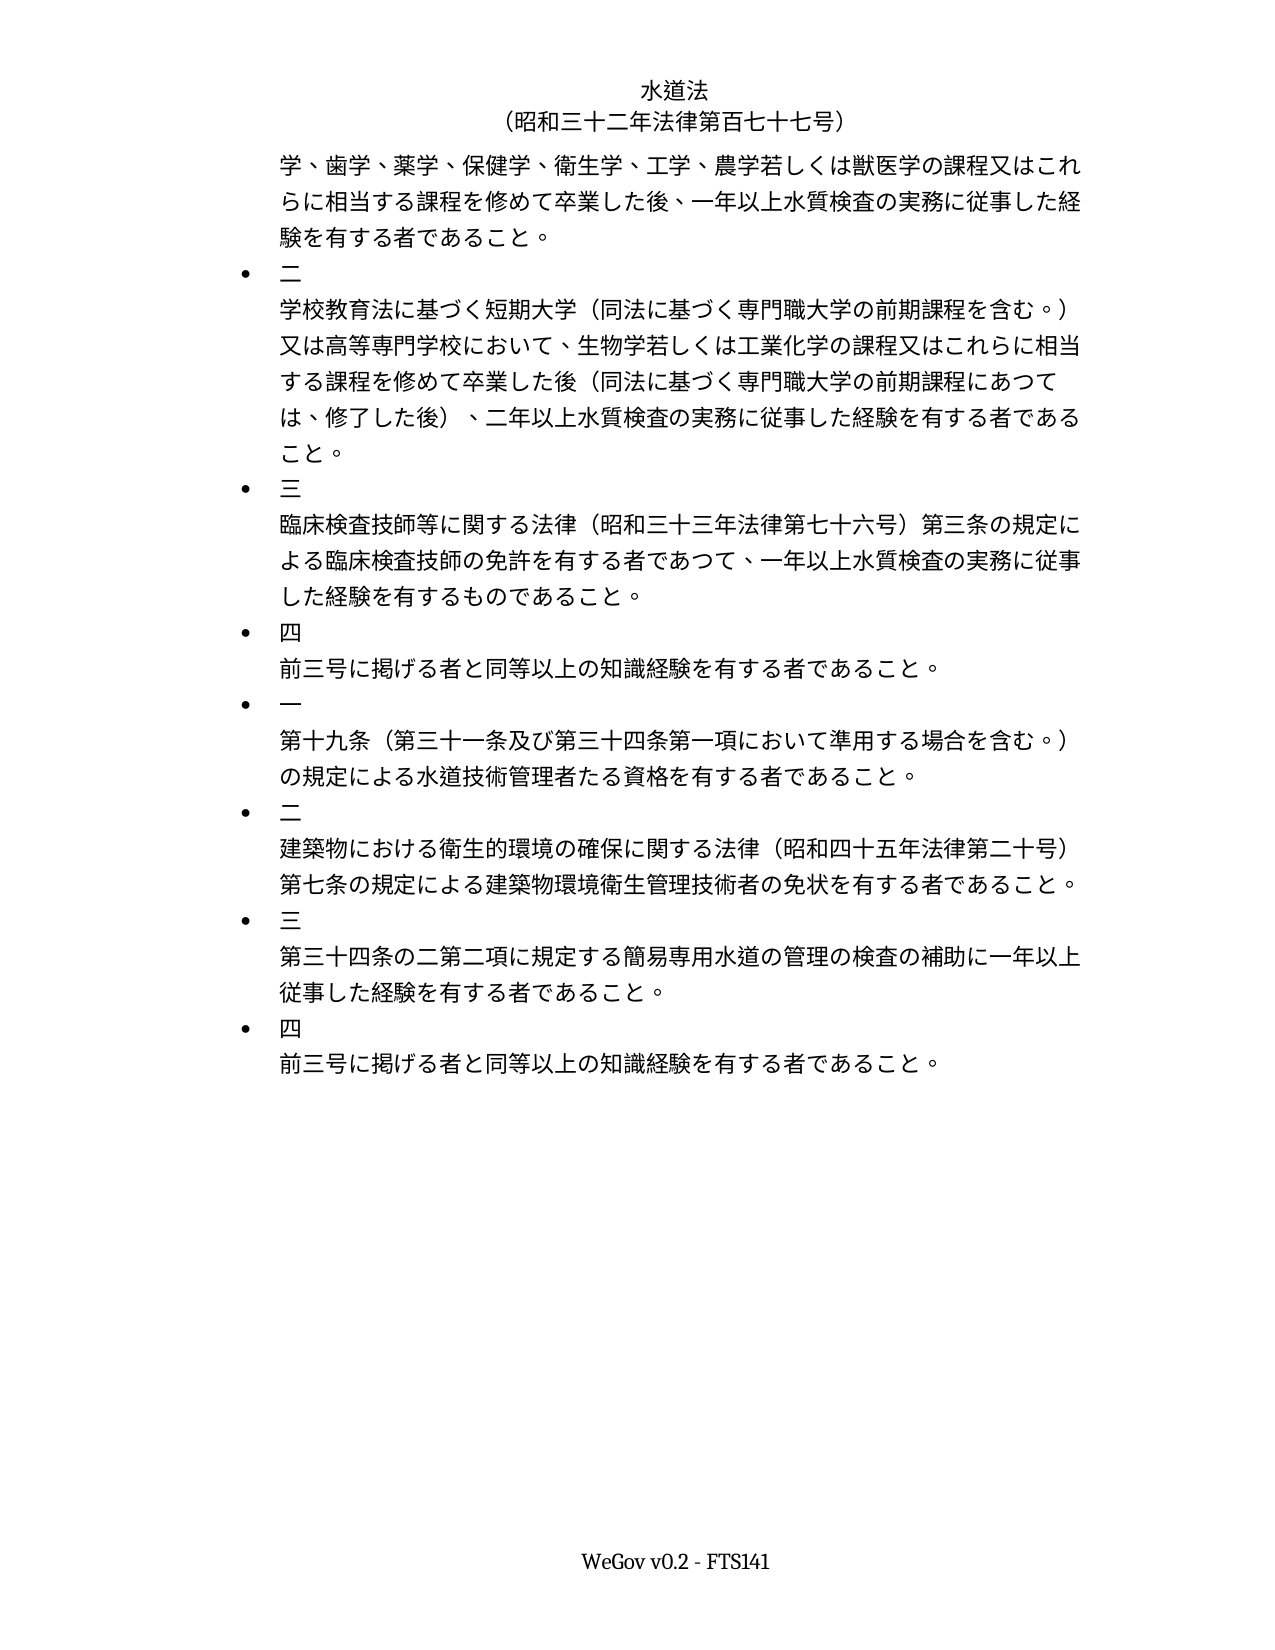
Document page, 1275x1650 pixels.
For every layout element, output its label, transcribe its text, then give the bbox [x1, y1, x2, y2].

list 四 前三号に掲げる者と同等以上の知識経験を有する者であること。 [242, 1012, 1087, 1080]
list 一 第十九条（第三十一条及び第三十四条第一項において準用する場合を含む。）の規定による水道技術管理者たる資格を有する者であること。 [242, 689, 1087, 792]
list 二 学校教育法に基づく短期大学（同法に基づく専門職大学の前期課程を含む。）又は高等専門学校において、生物学若しくは工業化学の課程又はこれらに相当する課程を修めて卒業した後（同法に基づく専門職大学の前期課程にあつては、修了した後）、二年以上水質検査の実務に従事した経験を有する者であること。 [242, 258, 1087, 469]
list 三 第三十四条の二第二項に規定する簡易専用水道の管理の検査の補助に一年以上従事した経験を有する者であること。 [242, 905, 1087, 1008]
list 三 臨床検査技師等に関する法律（昭和三十三年法律第七十六号）第三条の規定による臨床検査技師の免許を有する者であつて、一年以上水質検査の実務に従事した経験を有するものであること。 [242, 473, 1087, 612]
list 四 前三号に掲げる者と同等以上の知識経験を有する者であること。 [242, 617, 1087, 684]
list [242, 150, 1087, 253]
list 二 建築物における衛生的環境の確保に関する法律（昭和四十五年法律第二十号）第七条の規定による建築物環境衛生管理技術者の免状を有する者であること。 [242, 797, 1087, 900]
